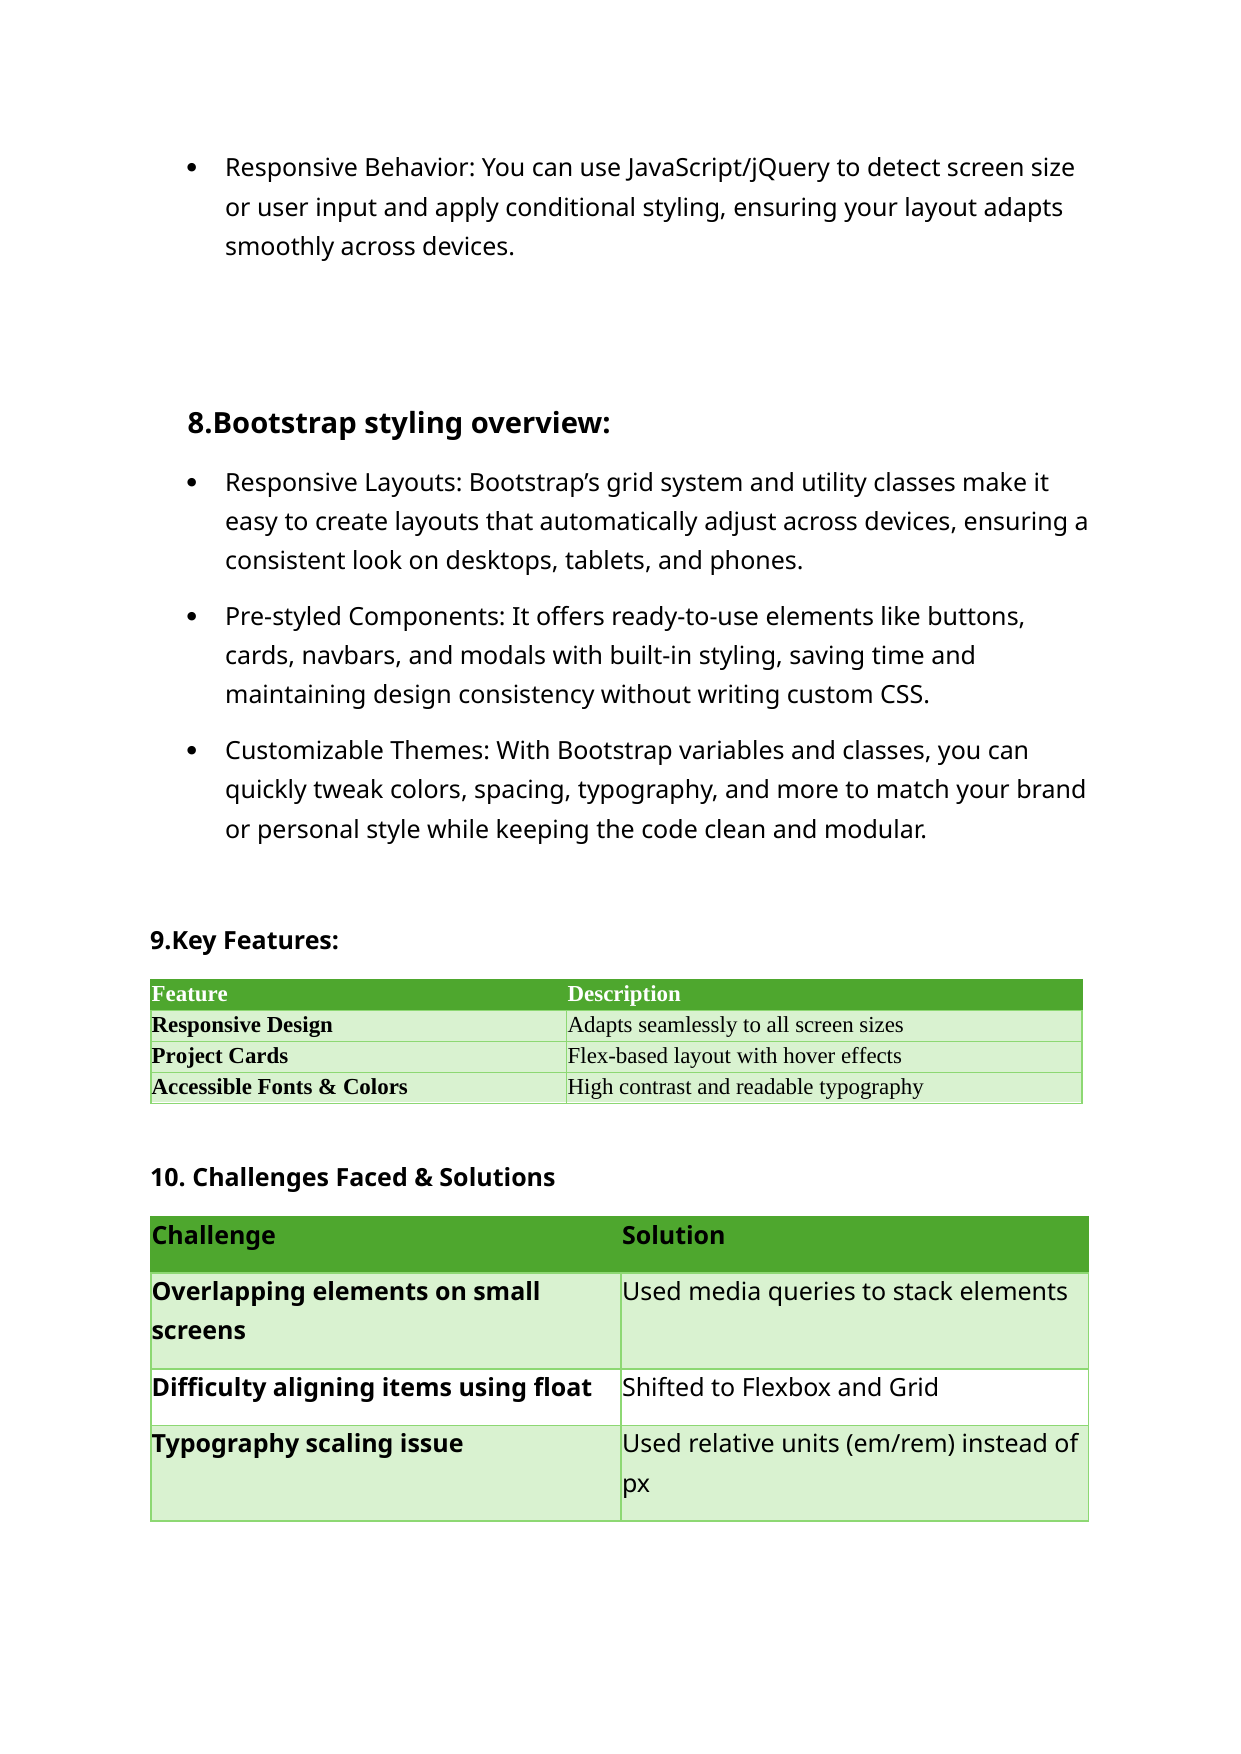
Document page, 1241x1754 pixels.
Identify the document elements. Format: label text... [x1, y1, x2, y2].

table_header Feature [152, 980, 567, 1010]
table_cell Flex-based layout with hover effects [567, 1042, 1081, 1072]
table_cell Accessible Fonts & Colors [152, 1073, 566, 1102]
table_cell Typography scaling issue [152, 1426, 620, 1520]
list Pre-styled Components: It offers ready-to-use elements like buttons, cards, navbars, and modals with built-in styling, saving time and maintaining design consistency without writing custom CSS. [187, 599, 1090, 711]
list Responsive Layouts: Bootstrap’s grid system and utility classes make it easy to create layouts that automatically adjust across devices, ensuring a consistent look on desktops, tablets, and phones. [187, 464, 1090, 577]
table_cell Project Cards [152, 1042, 566, 1072]
table_cell Adapts seamlessly to all screen sizes [567, 1011, 1081, 1041]
table_cell High contrast and readable typography [567, 1073, 1081, 1102]
text 8.Bootstrap styling overview: [187, 402, 1090, 442]
table_header Description [567, 980, 1081, 1010]
text 9.Key Features:Key Features [150, 923, 1090, 957]
table_cell Responsive Design [152, 1011, 566, 1041]
table_cell Used media queries to stack elements [622, 1274, 1088, 1368]
table_cell Used relative units (em/rem) instead of px [622, 1426, 1088, 1520]
table_cell Shifted to Flexbox and Grid [622, 1370, 1088, 1424]
text 10. Challenges Faced & Solutions [150, 1160, 1090, 1194]
list Customizable Themes: With Bootstrap variables and classes, you can quickly tweak colors, spacing, typography, and more to match your brand or personal style while keeping the code clean and modular. [187, 733, 1090, 845]
table_header Challenge [152, 1217, 621, 1272]
table_cell Overlapping elements on small screens [152, 1274, 620, 1368]
list Responsive Behavior: You can use JavaScript/jQuery to detect screen size or user input and apply conditional styling, ensuring your layout adapts smoothly across devices. [187, 150, 1090, 262]
table_header Solution [621, 1217, 1088, 1272]
table_cell Difficulty aligning items using float [152, 1370, 620, 1424]
